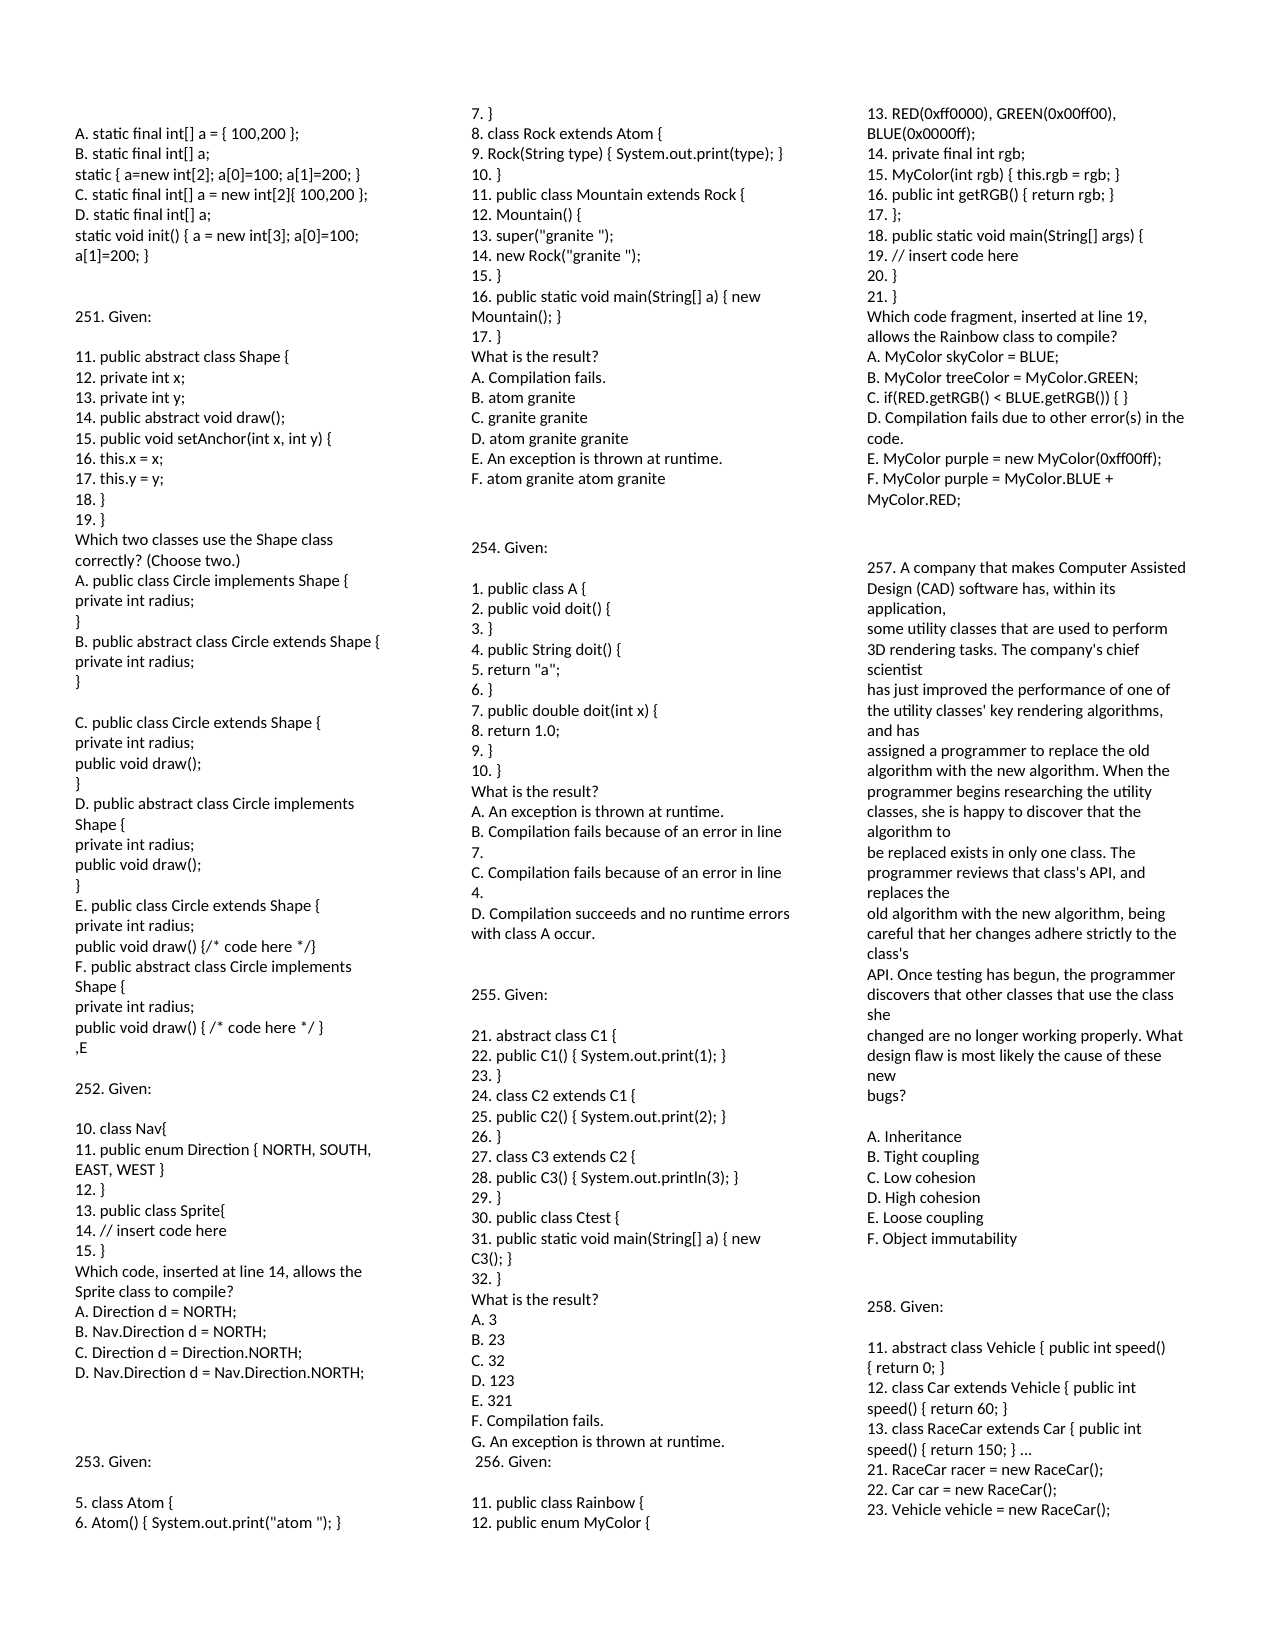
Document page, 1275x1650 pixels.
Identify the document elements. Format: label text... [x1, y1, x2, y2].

text A. An exception is thrown at runtime. [471, 801, 792, 822]
text 2. public void doit() { [471, 598, 792, 618]
text 26. } [471, 1126, 792, 1147]
text 17. this.y = y; [75, 469, 396, 489]
text A. Compilation fails. [471, 367, 792, 387]
text D. Nav.Direction d = Nav.Direction.NORTH; [75, 1362, 396, 1383]
text E. Loose coupling [867, 1208, 1188, 1228]
text B. Tight coupling [867, 1147, 1188, 1167]
text 31. public static void main(String[] a) { new C3(); } [471, 1228, 792, 1268]
text 11. public enum Direction { NORTH, SOUTH, EAST, WEST } [75, 1139, 396, 1179]
text Which two classes use the Shape class correctly? (Choose two.) [75, 529, 396, 570]
text F. MyColor purple = MyColor.BLUE + MyColor.RED; [867, 469, 1188, 509]
text What is the result? [471, 347, 792, 367]
text A. 3 [471, 1309, 792, 1329]
text ,E [75, 1037, 396, 1058]
text Which code, inserted at line 14, allows the Sprite class to compile? [75, 1261, 396, 1301]
text } [75, 611, 396, 631]
text 14. new Rock("granite "); [471, 245, 792, 266]
text A. public class Circle implements Shape { [75, 570, 396, 591]
text assigned a programmer to replace the old algorithm with the new algorithm. When the [867, 740, 1188, 781]
text D. High cohesion [867, 1187, 1188, 1208]
text 8. return 1.0; [471, 720, 792, 740]
text D. atom granite granite [471, 428, 792, 448]
text 252. Given: [75, 1078, 396, 1098]
text C. Compilation fails because of an error in line 4. [471, 862, 792, 903]
text be replaced exists in only one class. The programmer reviews that class's API, and replaces the [867, 842, 1188, 903]
text programmer begins researching the utility classes, she is happy to discover that the algorithm to [867, 781, 1188, 842]
text private int radius; [75, 834, 396, 854]
text 9. Rock(String type) { System.out.print(type); } [471, 144, 792, 164]
text E. MyColor purple = new MyColor(0xff00ff); [867, 448, 1188, 469]
text B. Compilation fails because of an error in line 7. [471, 822, 792, 862]
text 11. public abstract class Shape { [75, 347, 396, 367]
text D. static final int[] a; [75, 204, 396, 225]
text F. Compilation fails. [471, 1411, 792, 1431]
text B. 23 [471, 1329, 792, 1350]
text 18. } [75, 489, 396, 509]
text 254. Given: [471, 537, 792, 558]
text F. Object immutability [867, 1228, 1188, 1248]
text E. 321 [471, 1390, 792, 1411]
text 21. abstract class C1 { [471, 1025, 792, 1045]
text 16. this.x = x; [75, 448, 396, 469]
text 9. } [471, 740, 792, 761]
text A. static final int[] a = { 100,200 }; [75, 123, 396, 144]
text B. static final int[] a; [75, 144, 396, 164]
text public void draw(); [75, 854, 396, 875]
text 13. class RaceCar extends Car { public int speed() { return 150; } ... [867, 1418, 1188, 1459]
text C. Direction d = Direction.NORTH; [75, 1342, 396, 1362]
text bugs? [867, 1086, 1188, 1106]
text 7. } [471, 103, 792, 123]
text } [75, 672, 396, 692]
text What is the result? [471, 1289, 792, 1309]
text 251. Given: [75, 306, 396, 326]
text C. if(RED.getRGB() < BLUE.getRGB()) { } [867, 387, 1188, 408]
text Which code fragment, inserted at line 19, allows the Rainbow class to compile? [867, 306, 1188, 347]
text private int radius; [75, 997, 396, 1017]
text 24. class C2 extends C1 { [471, 1086, 792, 1106]
text 14. private final int rgb; [867, 144, 1188, 164]
text changed are no longer working properly. What design flaw is most likely the cause of these new [867, 1025, 1188, 1086]
text 15. MyColor(int rgb) { this.rgb = rgb; } [867, 164, 1188, 184]
text 14. // insert code here [75, 1220, 396, 1241]
text some utility classes that are used to perform 3D rendering tasks. The company's chief scientist [867, 618, 1188, 679]
text public void draw() { /* code here */ } [75, 1017, 396, 1037]
text public void draw() {/* code here */} [75, 936, 396, 956]
text D. 123 [471, 1370, 792, 1390]
text 22. public C1() { System.out.print(1); } [471, 1045, 792, 1065]
text A. MyColor skyColor = BLUE; [867, 347, 1188, 367]
text 10. } [471, 761, 792, 781]
text F. atom granite atom granite [471, 469, 792, 489]
text 15. } [75, 1241, 396, 1261]
text G. An exception is thrown at runtime. [471, 1431, 792, 1451]
text 257. A company that makes Computer Assisted Design (CAD) software has, within its application, [867, 558, 1188, 618]
text A. Direction d = NORTH; [75, 1301, 396, 1322]
text 12. public enum MyColor { [471, 1512, 792, 1533]
text 1. public class A { [471, 578, 792, 598]
text static void init() { a = new int[3]; a[0]=100; a[1]=200; } [75, 225, 396, 266]
text 12. } [75, 1179, 396, 1200]
text 13. public class Sprite{ [75, 1200, 396, 1220]
text private int radius; [75, 591, 396, 611]
text 16. public int getRGB() { return rgb; } [867, 184, 1188, 204]
text 6. Atom() { System.out.print("atom "); } [75, 1512, 396, 1533]
text C. 32 [471, 1350, 792, 1370]
text 12. class Car extends Vehicle { public int speed() { return 60; } [867, 1378, 1188, 1418]
text 13. super("granite "); [471, 225, 792, 245]
text old algorithm with the new algorithm, being careful that her changes adhere strictly to the class's [867, 903, 1188, 964]
text 10. } [471, 164, 792, 184]
text 11. abstract class Vehicle { public int speed() { return 0; } [867, 1337, 1188, 1378]
text C. public class Circle extends Shape { [75, 712, 396, 733]
text 25. public C2() { System.out.print(2); } [471, 1106, 792, 1126]
text 5. return "a"; [471, 659, 792, 679]
text 32. } [471, 1268, 792, 1289]
text static { a=new int[2]; a[0]=100; a[1]=200; } [75, 164, 396, 184]
text 8. class Rock extends Atom { [471, 123, 792, 144]
text 14. public abstract void draw(); [75, 408, 396, 428]
text C. granite granite [471, 408, 792, 428]
text E. public class Circle extends Shape { [75, 895, 396, 916]
text 15. } [471, 266, 792, 286]
text F. public abstract class Circle implements Shape { [75, 956, 396, 997]
text 11. public class Rainbow { [471, 1492, 792, 1512]
text 6. } [471, 679, 792, 700]
text 21. RaceCar racer = new RaceCar(); [867, 1459, 1188, 1479]
text 22. Car car = new RaceCar(); [867, 1479, 1188, 1500]
text 29. } [471, 1187, 792, 1208]
text 255. Given: [471, 984, 792, 1004]
text private int radius; [75, 733, 396, 753]
text private int radius; [75, 916, 396, 936]
text } [75, 773, 396, 794]
text 15. public void setAnchor(int x, int y) { [75, 428, 396, 448]
text B. atom granite [471, 387, 792, 408]
text A. Inheritance [867, 1126, 1188, 1147]
text 13. RED(0xff0000), GREEN(0x00ff00), BLUE(0x0000ff); [867, 103, 1188, 144]
text 7. public double doit(int x) { [471, 700, 792, 720]
text B. public abstract class Circle extends Shape { [75, 631, 396, 651]
text 19. } [75, 509, 396, 529]
text D. Compilation succeeds and no runtime errors with class A occur. [471, 903, 792, 943]
text 30. public class Ctest { [471, 1208, 792, 1228]
text 13. private int y; [75, 387, 396, 408]
text 28. public C3() { System.out.println(3); } [471, 1167, 792, 1187]
text 17. } [471, 326, 792, 347]
text API. Once testing has begun, the programmer discovers that other classes that use the class she [867, 964, 1188, 1025]
text E. An exception is thrown at runtime. [471, 448, 792, 469]
text 10. class Nav{ [75, 1119, 396, 1139]
text 23. } [471, 1065, 792, 1086]
text 12. private int x; [75, 367, 396, 387]
text 256. Given: [471, 1451, 792, 1472]
text D. public abstract class Circle implements Shape { [75, 794, 396, 834]
text 11. public class Mountain extends Rock { [471, 184, 792, 204]
text 19. // insert code here [867, 245, 1188, 266]
text What is the result? [471, 781, 792, 801]
text B. MyColor treeColor = MyColor.GREEN; [867, 367, 1188, 387]
text 12. Mountain() { [471, 204, 792, 225]
text C. Low cohesion [867, 1167, 1188, 1187]
text 21. } [867, 286, 1188, 306]
text 3. } [471, 618, 792, 639]
text 18. public static void main(String[] args) { [867, 225, 1188, 245]
text } [75, 875, 396, 895]
text 27. class C3 extends C2 { [471, 1147, 792, 1167]
text 16. public static void main(String[] a) { new Mountain(); } [471, 286, 792, 326]
text private int radius; [75, 651, 396, 672]
text 258. Given: [867, 1297, 1188, 1317]
text has just improved the performance of one of the utility classes' key rendering algorithms, and has [867, 679, 1188, 740]
text 20. } [867, 266, 1188, 286]
text 23. Vehicle vehicle = new RaceCar(); [867, 1500, 1188, 1520]
text 5. class Atom { [75, 1492, 396, 1512]
text 4. public String doit() { [471, 639, 792, 659]
text 17. }; [867, 204, 1188, 225]
text public void draw(); [75, 753, 396, 773]
text C. static final int[] a = new int[2]{ 100,200 }; [75, 184, 396, 204]
text 253. Given: [75, 1451, 396, 1472]
text B. Nav.Direction d = NORTH; [75, 1322, 396, 1342]
text D. Compilation fails due to other error(s) in the code. [867, 408, 1188, 448]
